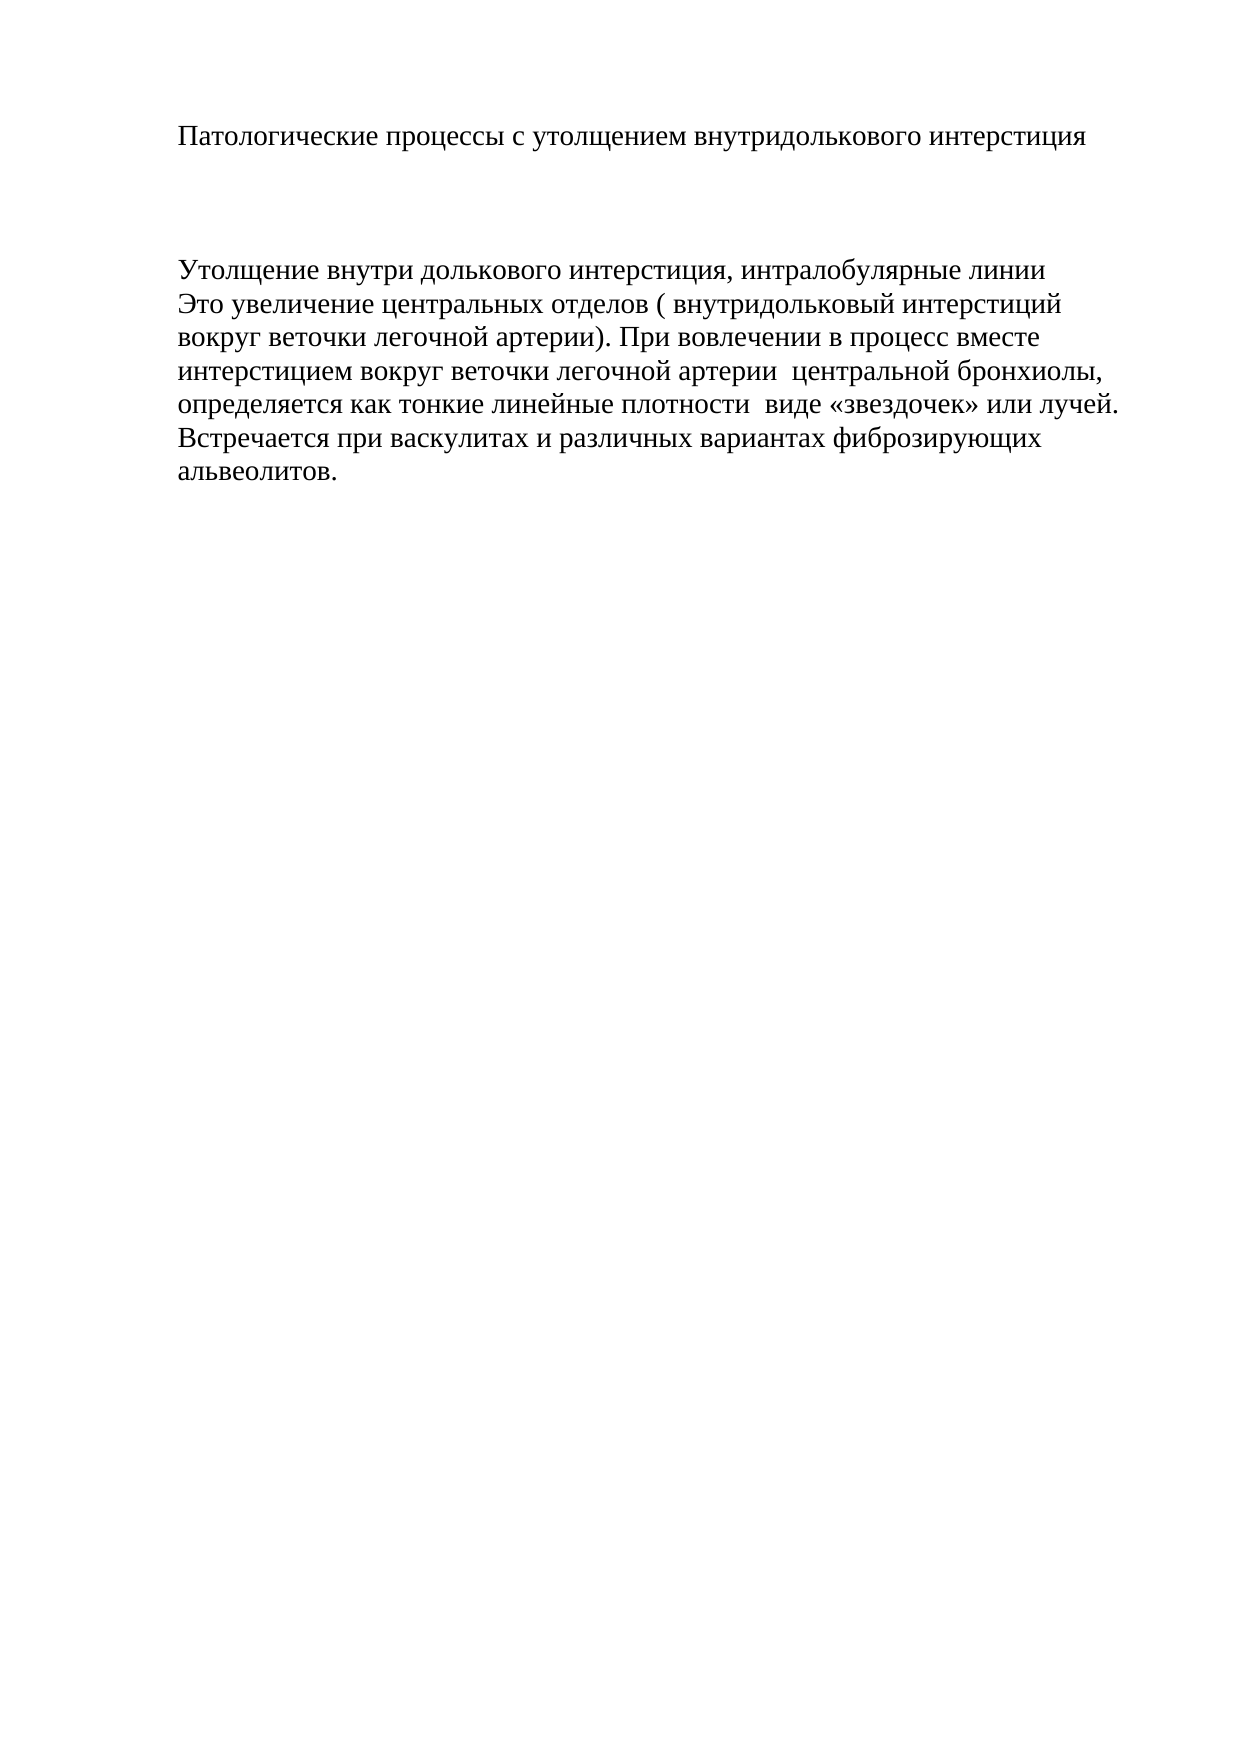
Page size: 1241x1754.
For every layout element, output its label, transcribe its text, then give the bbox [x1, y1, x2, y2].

text Встречается при васкулитах и различных вариантах фиброзирующих альвеолитов. [177, 420, 1152, 487]
text Утолщение внутри долькового интерстиция, интралобулярные линии [177, 252, 1152, 286]
text Это увеличение центральных отделов ( внутридольковый интерстиций вокруг веточки легочной артерии). При вовлечении в процесс вместе интерстицием вокруг веточки легочной артерии центральной бронхиолы, определяется как тонкие линейные плотности виде «звездочек» или лучей. [177, 286, 1152, 420]
text Патологические процессы с утолщением внутридолькового интерстиция [177, 118, 1152, 152]
